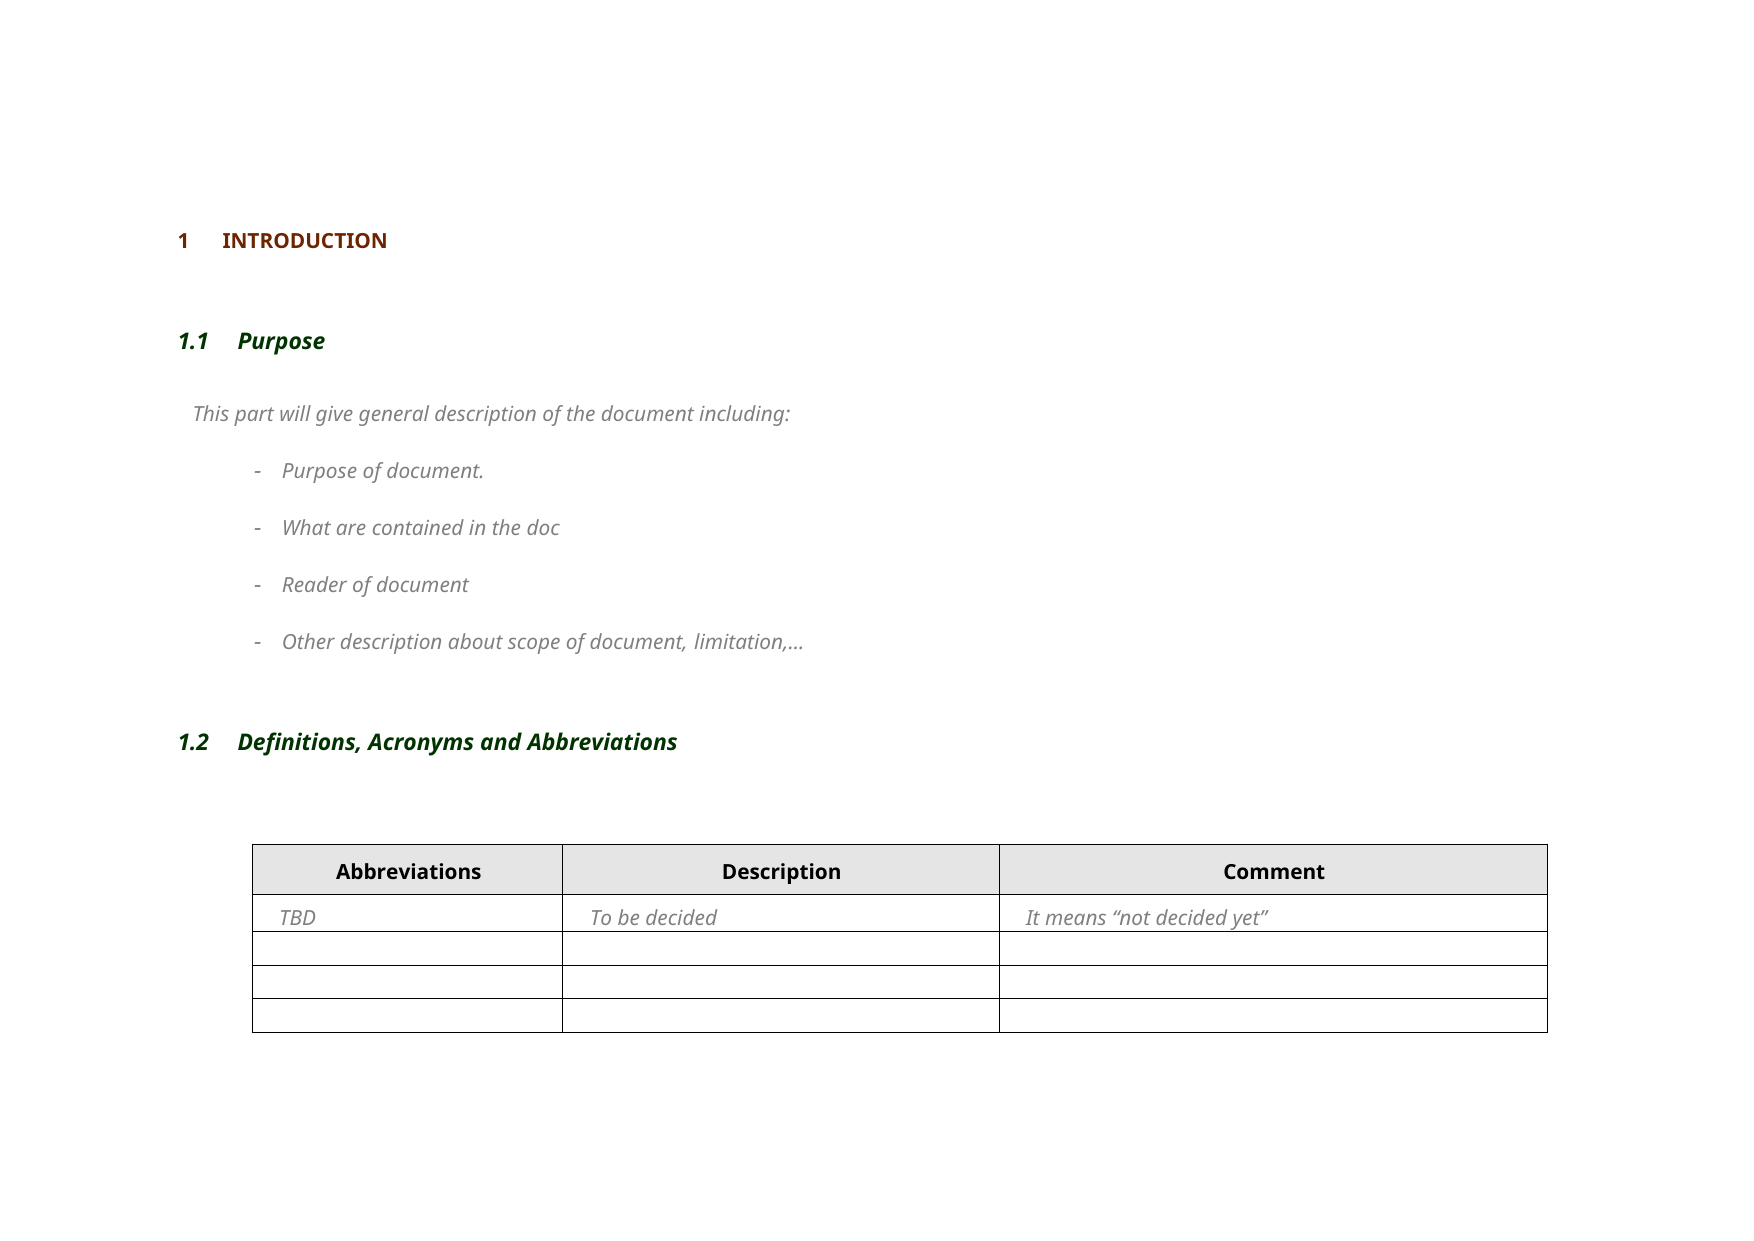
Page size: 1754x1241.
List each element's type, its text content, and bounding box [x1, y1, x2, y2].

list Purpose of document. [252, 456, 1596, 485]
table_cell It means “not decided yet” [1000, 895, 1547, 931]
list Other description about scope of document, limitation,... [252, 627, 1596, 656]
table_header Description [563, 845, 999, 894]
table_cell [563, 932, 999, 965]
table_header Abbreviations [253, 845, 562, 894]
table_cell [1000, 932, 1547, 965]
subtitle INTRODUCTION [177, 226, 1596, 254]
text This part will give general description of the document including: [192, 399, 1596, 428]
list What are contained in the doc [252, 513, 1596, 542]
table_cell [563, 966, 999, 998]
table_cell [1000, 966, 1547, 998]
list Reader of document [252, 570, 1596, 599]
table_cell [253, 932, 562, 965]
subtitle Definitions, Acronyms and Abbreviations [177, 726, 1596, 757]
table_cell To be decided [563, 895, 999, 931]
subtitle Purpose [177, 325, 1596, 356]
table_cell [253, 966, 562, 998]
table_cell [563, 999, 999, 1032]
table_cell [1000, 999, 1547, 1032]
table_cell TBD [253, 895, 562, 931]
table_cell [253, 999, 562, 1032]
table_header Comment [1000, 845, 1547, 894]
